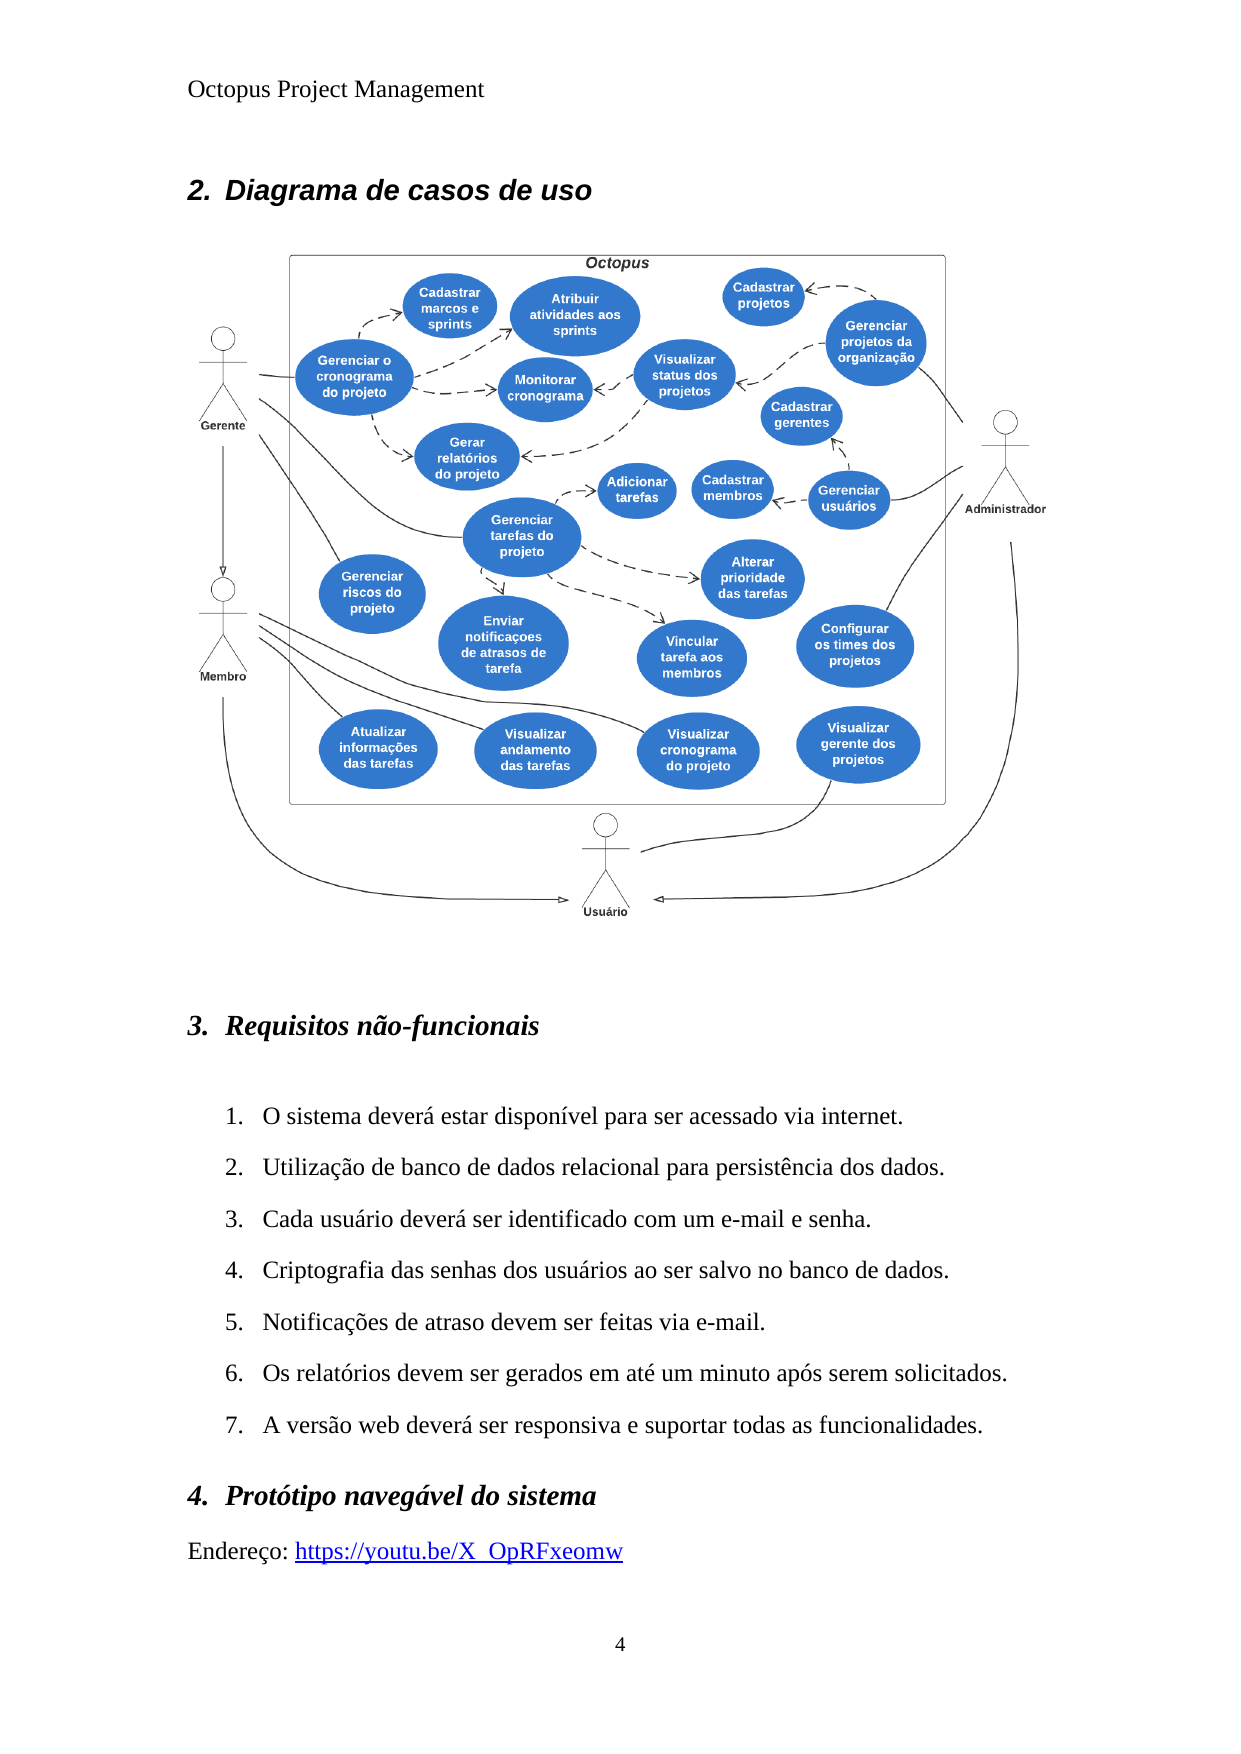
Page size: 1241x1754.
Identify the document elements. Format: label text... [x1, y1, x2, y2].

list O sistema deverá estar disponível para ser acessado via internet. [225, 1101, 1053, 1130]
list Criptografia das senhas dos usuários ao ser salvo no banco de dados. [225, 1255, 1053, 1284]
list A versão web deverá ser responsiva e suportar todas as funcionalidades. [225, 1410, 1053, 1438]
subtitle Requisitos não-funcionais [187, 1008, 1053, 1041]
subtitle Protótipo navegável do sistema [187, 1478, 1053, 1511]
subtitle Diagrama de casos de uso [187, 173, 1053, 206]
list Os relatórios devem ser gerados em até um minuto após serem solicitados. [225, 1358, 1053, 1387]
list Cada usuário deverá ser identificado com um e-mail e senha. [225, 1204, 1053, 1233]
text Endereço: https://youtu.be/X_OpRFxeomw [187, 1536, 1053, 1565]
picture [187, 231, 1054, 959]
list Notificações de atraso devem ser feitas via e-mail. [225, 1307, 1053, 1336]
list Utilização de banco de dados relacional para persistência dos dados. [225, 1152, 1053, 1181]
